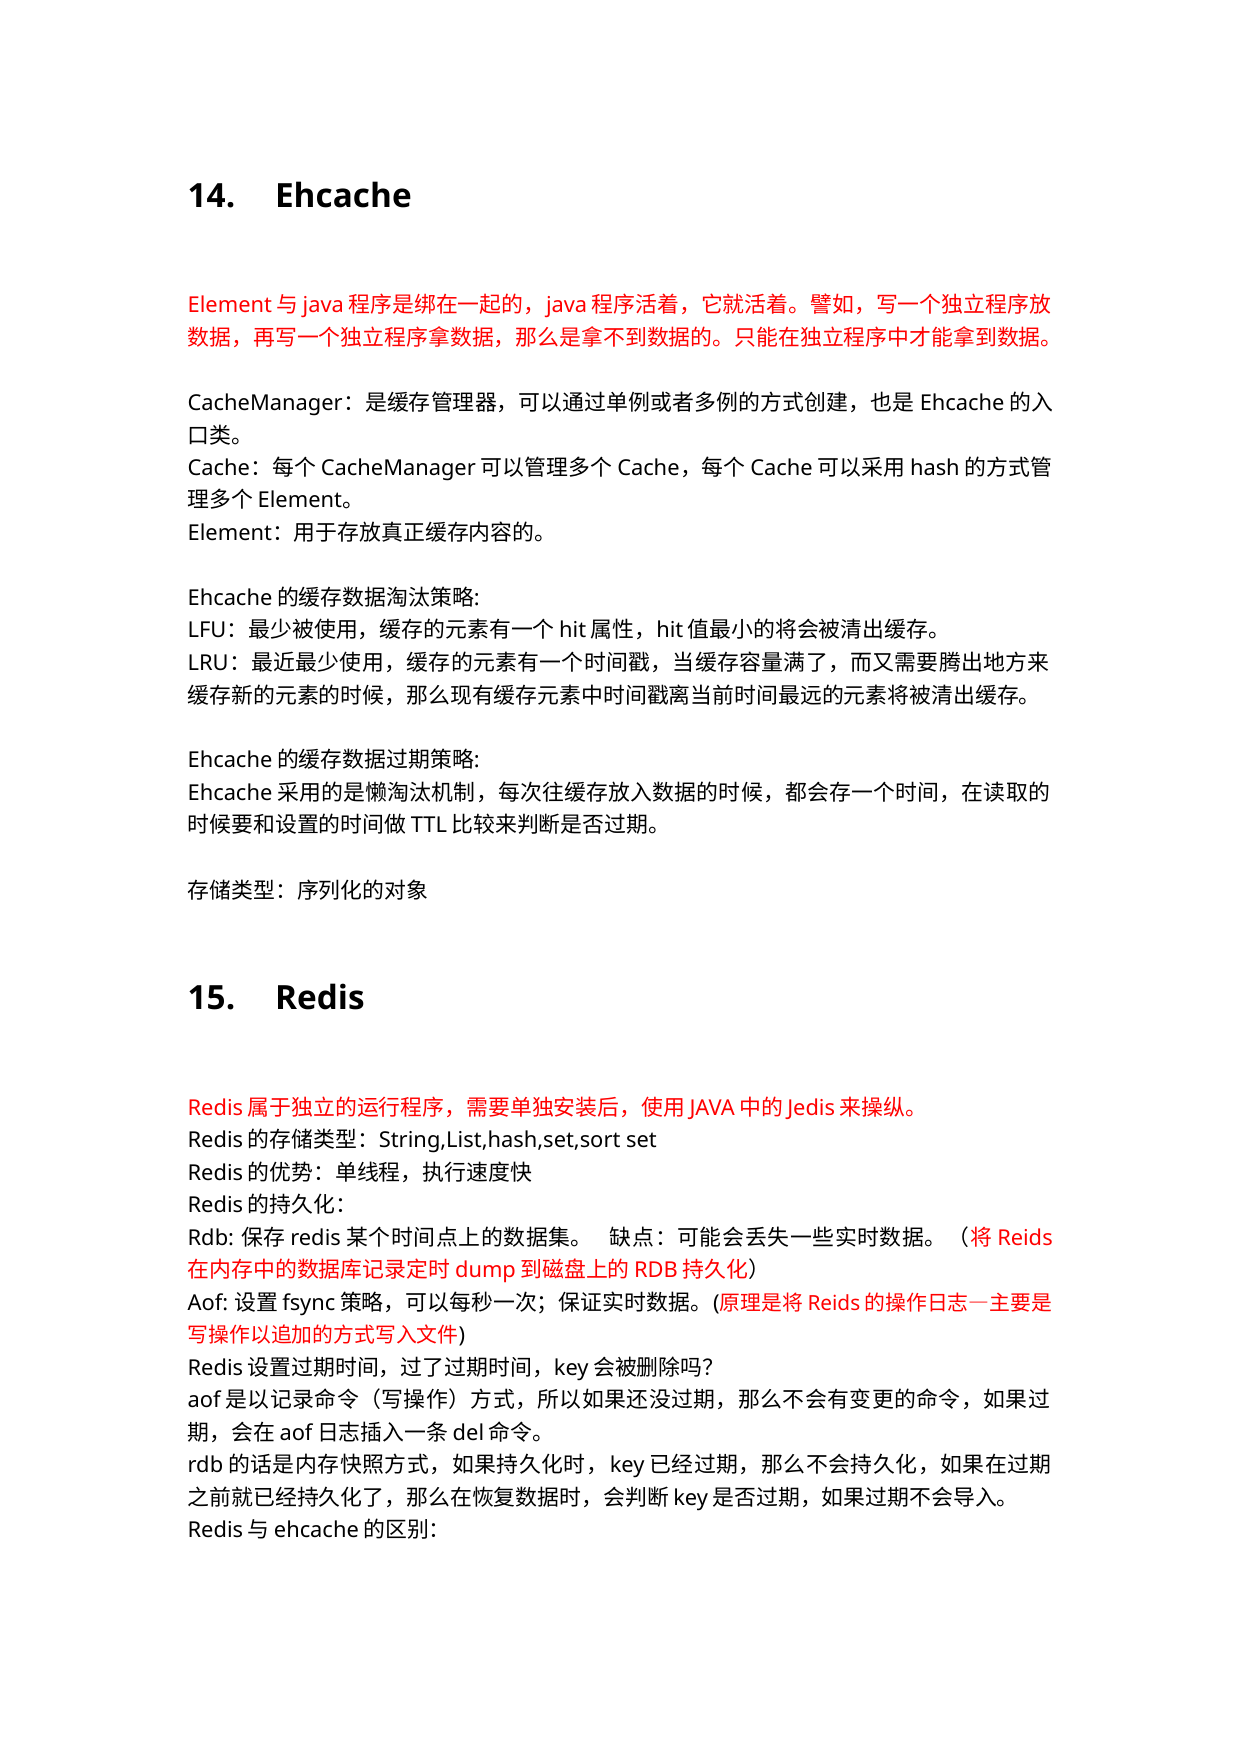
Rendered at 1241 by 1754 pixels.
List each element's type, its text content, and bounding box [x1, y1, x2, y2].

text Redis的持久化： [187, 1187, 1053, 1219]
text CacheManager：是缓存管理器，可以通过单例或者多例的方式创建，也是Ehcache的入口类。 Cache：每个CacheManager可以管理多个Cache，每个Cache可以采用hash的方式管理多个Element。 Element：用于存放真正缓存内容的。 [187, 385, 1053, 547]
text 存储类型：序列化的对象 [187, 872, 1053, 905]
text Aof: 设置fsync策略，可以每秒一次；保证实时数据。(原理是将Reids的操作日志—主要是写操作以追加的方式写入文件) [187, 1284, 1053, 1349]
text LRU：最近最少使用，缓存的元素有一个时间戳，当缓存容量满了，而又需要腾出地方来缓存新的元素的时候，那么现有缓存元素中时间戳离当前时间最远的元素将被清出缓存。 [187, 645, 1053, 710]
subtitle Ehcache [187, 162, 1053, 227]
text rdb的话是内存快照方式，如果持久化时，key已经过期，那么不会持久化，如果在过期之前就已经持久化了，那么在恢复数据时，会判断key是否过期，如果过期不会导入。 [187, 1447, 1053, 1512]
text Element与java程序是绑在一起的，java程序活着，它就活着。譬如，写一个独立程序放数据，再写一个独立程序拿数据，那么是拿不到数据的。只能在独立程序中才能拿到数据。 [187, 287, 1053, 352]
subtitle Redis [187, 964, 1053, 1029]
text Redis设置过期时间，过了过期时间，key会被删除吗？ [187, 1349, 1053, 1382]
text Redis属于独立的运行程序，需要单独安装后，使用JAVA中的Jedis来操纵。 [187, 1089, 1053, 1122]
text LFU：最少被使用，缓存的元素有一个hit属性，hit值最小的将会被清出缓存。 [187, 612, 1053, 645]
text aof是以记录命令（写操作）方式，所以如果还没过期，那么不会有变更的命令，如果过期，会在aof日志插入一条del命令。 [187, 1382, 1053, 1447]
text Redis的存储类型：String,List,hash,set,sort set [187, 1122, 1053, 1154]
text Ehcache的缓存数据过期策略: [187, 742, 1053, 775]
text Ehcache的缓存数据淘汰策略: [187, 580, 1053, 612]
text Redis与ehcache的区别： [187, 1512, 1053, 1544]
text Redis的优势：单线程，执行速度快 [187, 1154, 1053, 1187]
text Rdb: 保存redis某个时间点上的数据集。 缺点：可能会丢失一些实时数据。（将Reids在内存中的数据库记录定时 dump到磁盘上的RDB持久化） [187, 1219, 1053, 1284]
text Ehcache采用的是懒淘汰机制，每次往缓存放入数据的时候，都会存一个时间，在读取的时候要和设置的时间做TTL比较来判断是否过期。 [187, 775, 1053, 840]
